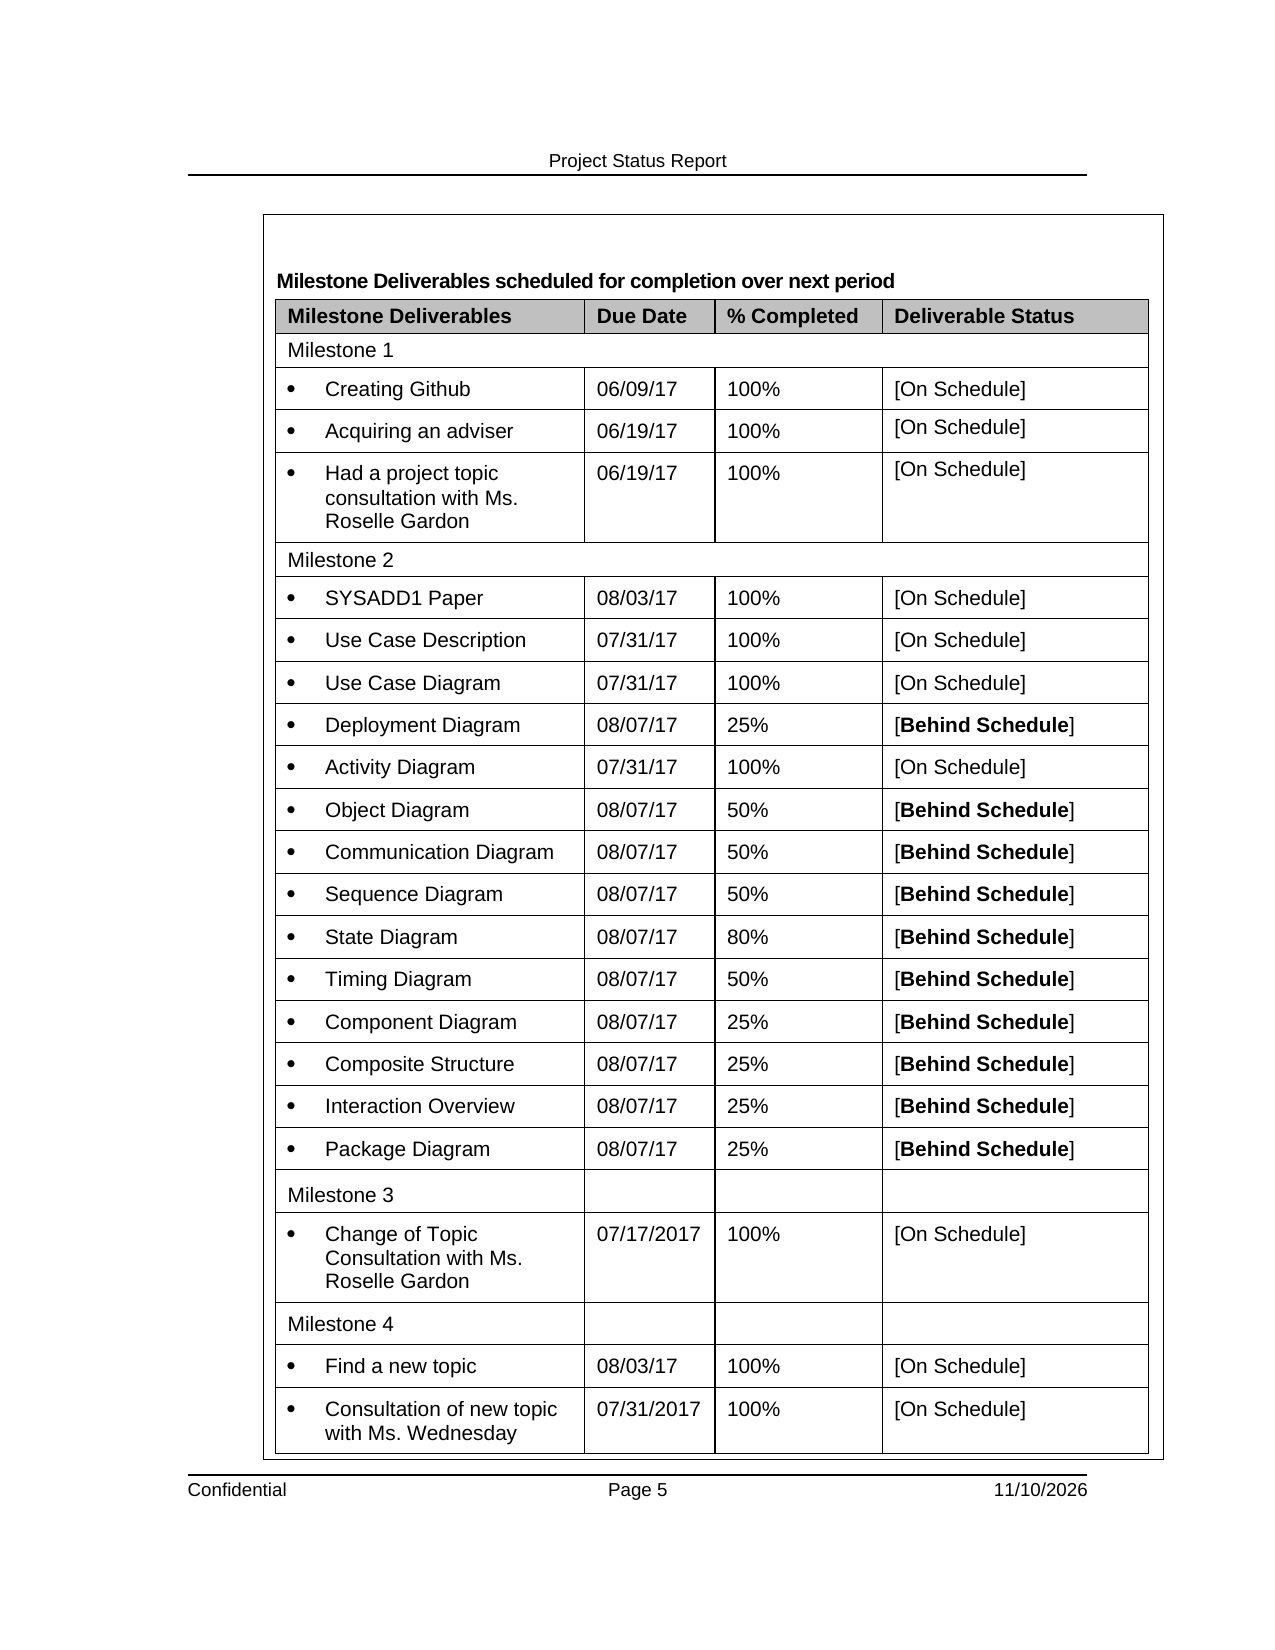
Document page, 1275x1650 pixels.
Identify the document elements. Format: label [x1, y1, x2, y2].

table_cell [264, 215, 1163, 1458]
